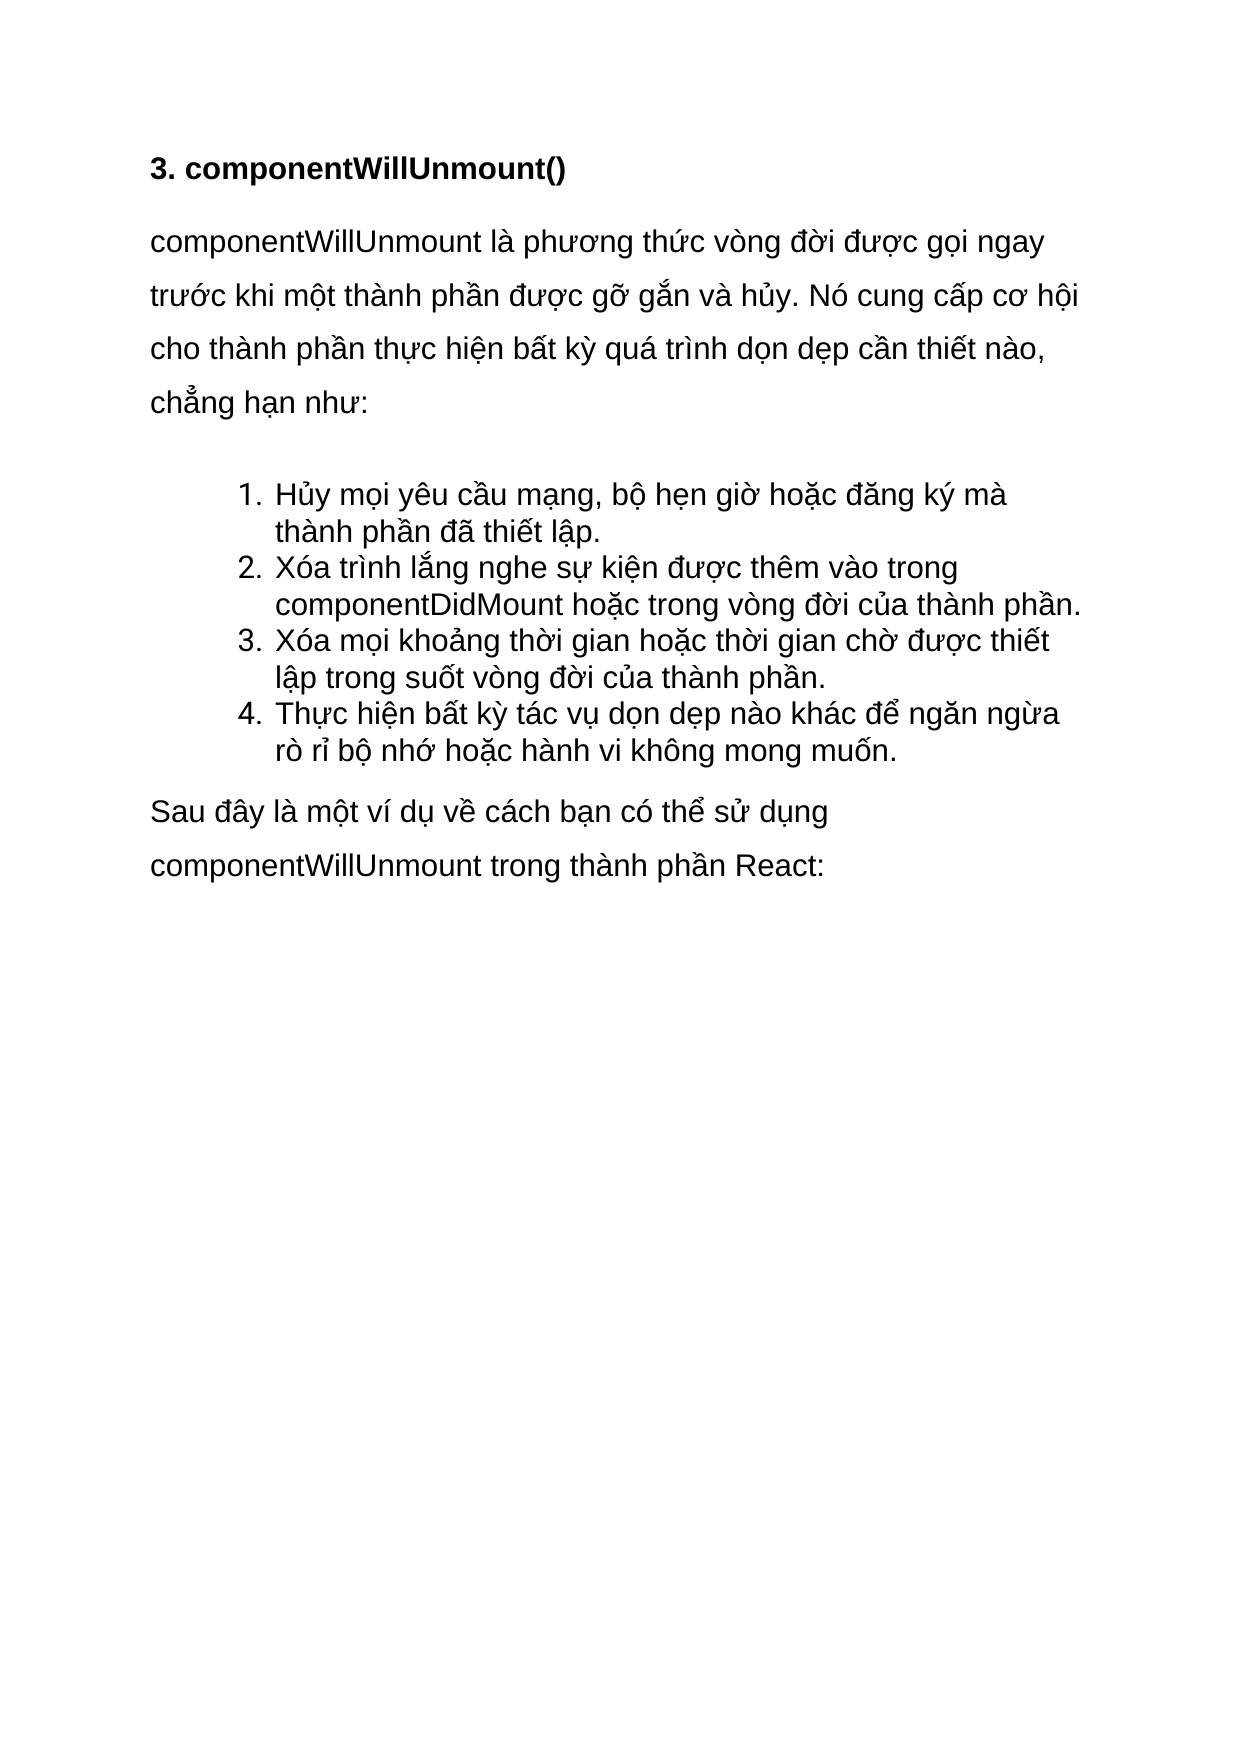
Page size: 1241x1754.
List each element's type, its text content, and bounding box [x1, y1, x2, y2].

list Hủy mọi yêu cầu mạng, bộ hẹn giờ hoặc đăng ký mà thành phần đã thiết lập. [237, 476, 1090, 549]
text componentWillUnmount là phương thức vòng đời được gọi ngay trước khi một thành phần được gỡ gắn và hủy. Nó cung cấp cơ hội cho thành phần thực hiện bất kỳ quá trình dọn dẹp cần thiết nào, chẳng hạn như: [150, 223, 1090, 420]
list Xóa trình lắng nghe sự kiện được thêm vào trong componentDidMount hoặc trong vòng đời của thành phần. [237, 549, 1090, 622]
list Thực hiện bất kỳ tác vụ dọn dẹp nào khác để ngăn ngừa rò rỉ bộ nhớ hoặc hành vi không mong muốn. [237, 695, 1090, 768]
list Xóa mọi khoảng thời gian hoặc thời gian chờ được thiết lập trong suốt vòng đời của thành phần. [237, 622, 1090, 695]
subtitle 3. componentWillUnmount() [150, 150, 1090, 186]
text Sau đây là một ví dụ về cách bạn có thể sử dụng componentWillUnmount trong thành phần React: [150, 793, 1090, 882]
